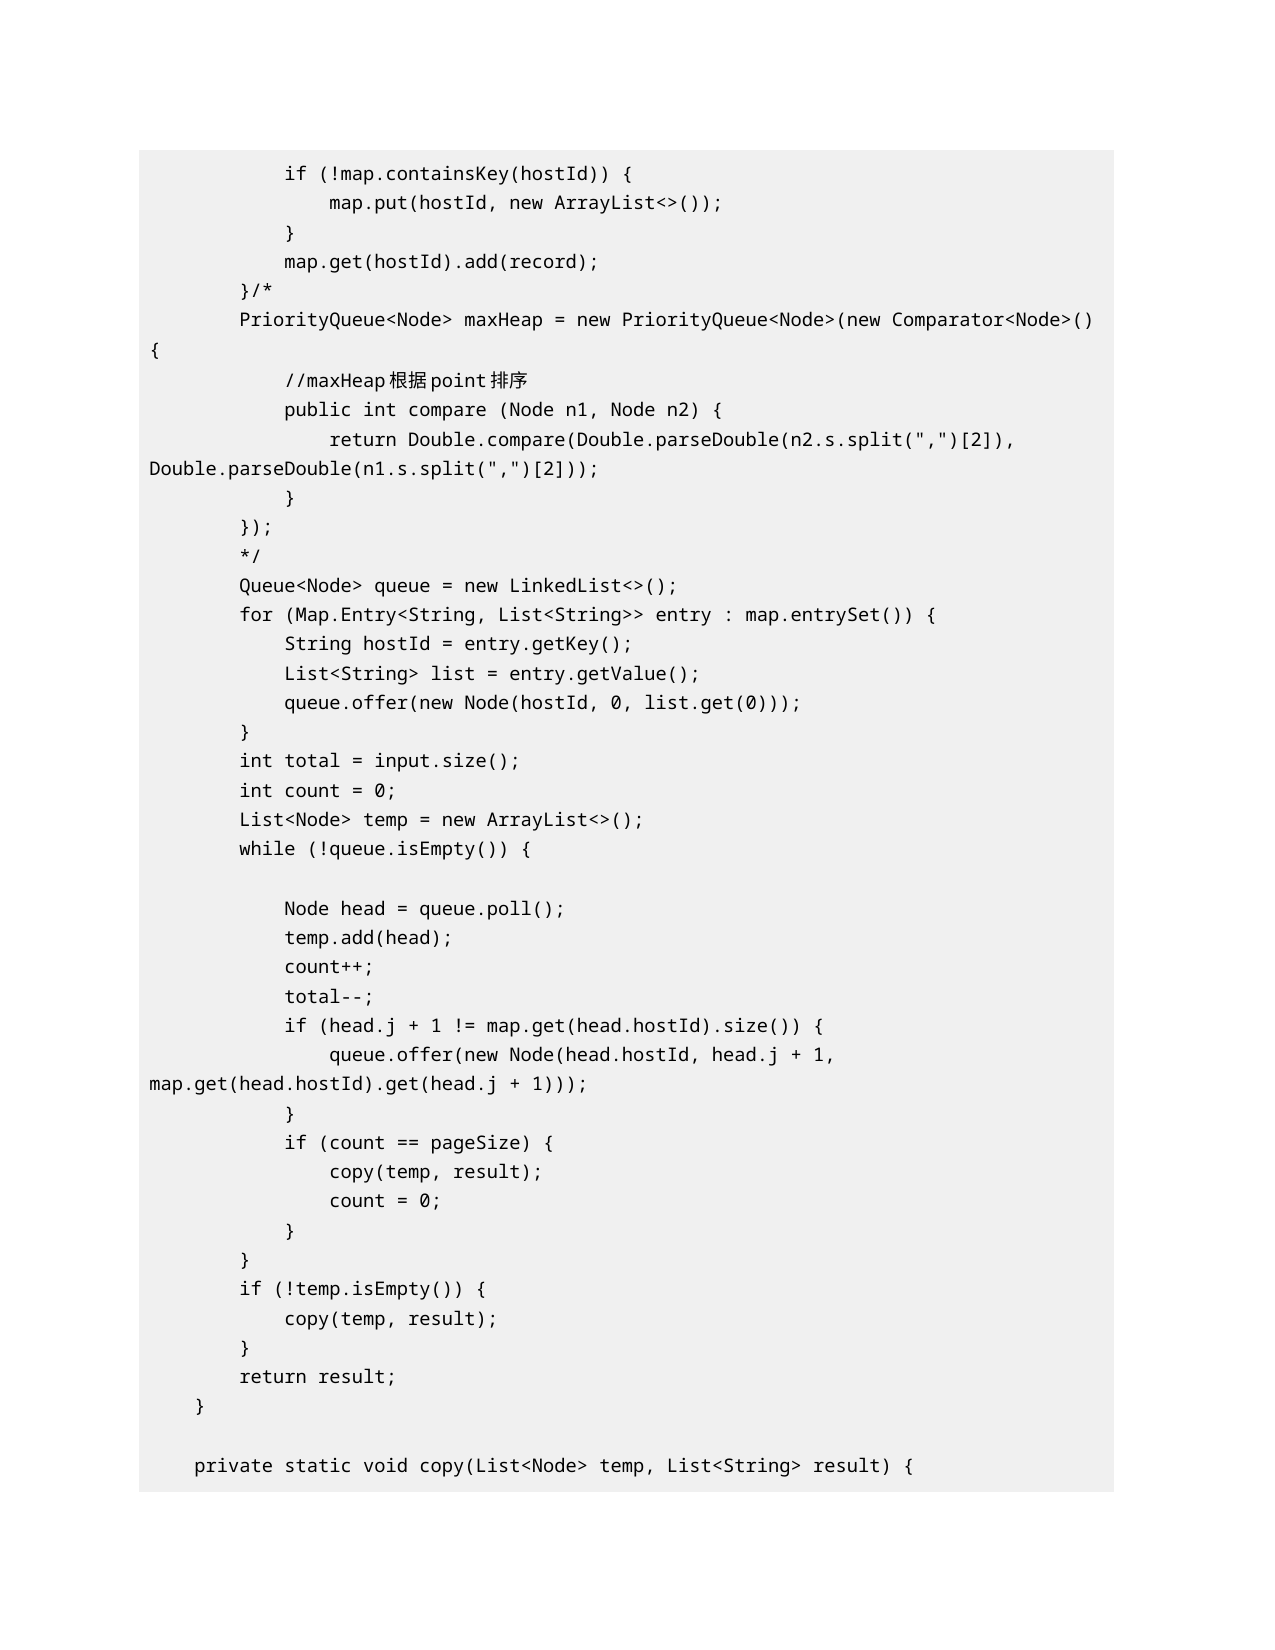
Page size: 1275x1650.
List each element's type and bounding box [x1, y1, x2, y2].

table_header [139, 150, 1114, 1492]
